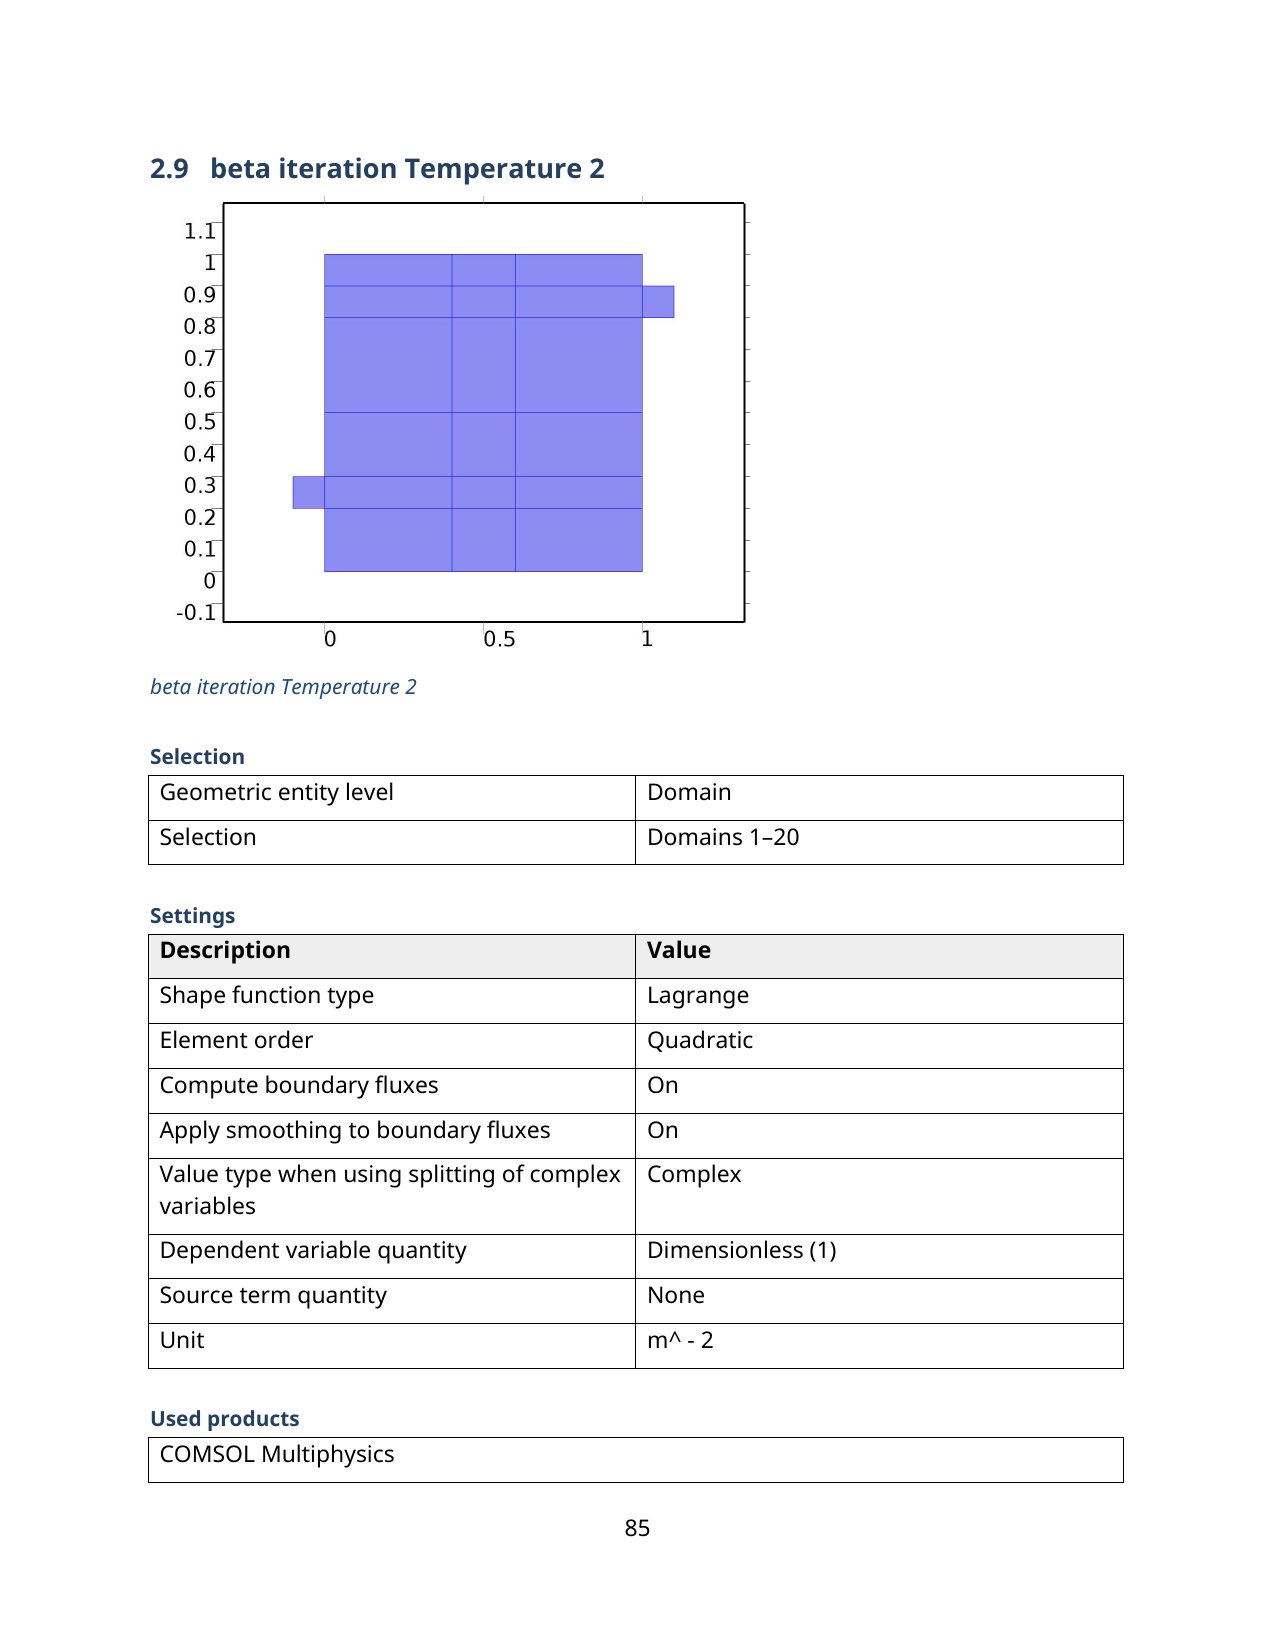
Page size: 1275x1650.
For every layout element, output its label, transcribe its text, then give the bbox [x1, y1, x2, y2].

text beta iteration Temperature 2 [150, 672, 1125, 701]
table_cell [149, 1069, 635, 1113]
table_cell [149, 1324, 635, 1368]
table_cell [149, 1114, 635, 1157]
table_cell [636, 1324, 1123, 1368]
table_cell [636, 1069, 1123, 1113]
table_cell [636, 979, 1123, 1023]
subtitle beta iteration Temperature 2 [150, 150, 1125, 187]
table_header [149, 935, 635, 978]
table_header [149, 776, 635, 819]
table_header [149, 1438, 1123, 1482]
text Selection [150, 742, 1125, 771]
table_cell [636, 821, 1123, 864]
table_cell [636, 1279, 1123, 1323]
text Used products [150, 1404, 1125, 1433]
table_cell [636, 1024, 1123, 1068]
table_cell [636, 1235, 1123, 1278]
picture [150, 196, 750, 647]
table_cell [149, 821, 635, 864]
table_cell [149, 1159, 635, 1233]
text Settings [150, 901, 1125, 929]
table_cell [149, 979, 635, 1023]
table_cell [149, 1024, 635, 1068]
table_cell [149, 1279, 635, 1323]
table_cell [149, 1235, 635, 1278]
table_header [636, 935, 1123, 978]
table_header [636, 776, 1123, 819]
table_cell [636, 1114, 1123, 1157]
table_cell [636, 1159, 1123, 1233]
